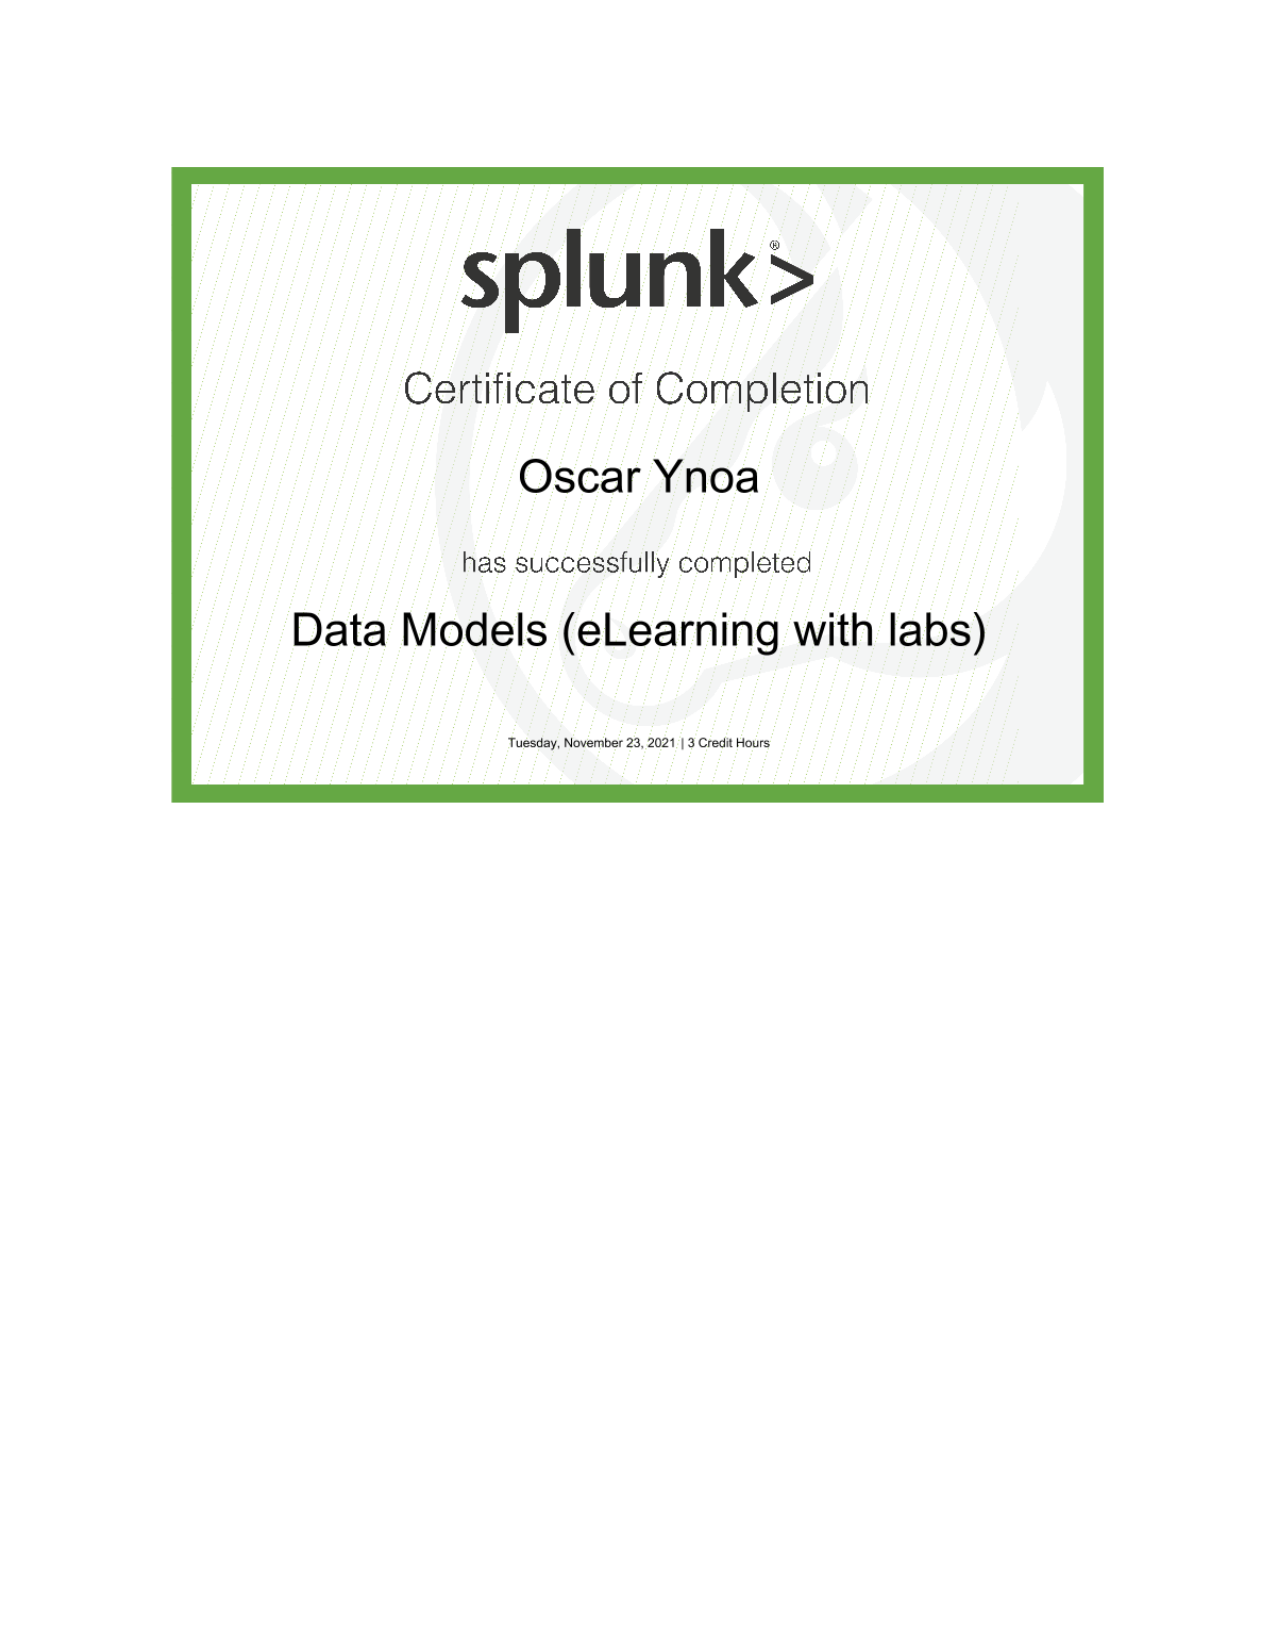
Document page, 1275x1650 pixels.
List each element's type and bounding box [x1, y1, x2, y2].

picture [150, 150, 1125, 825]
